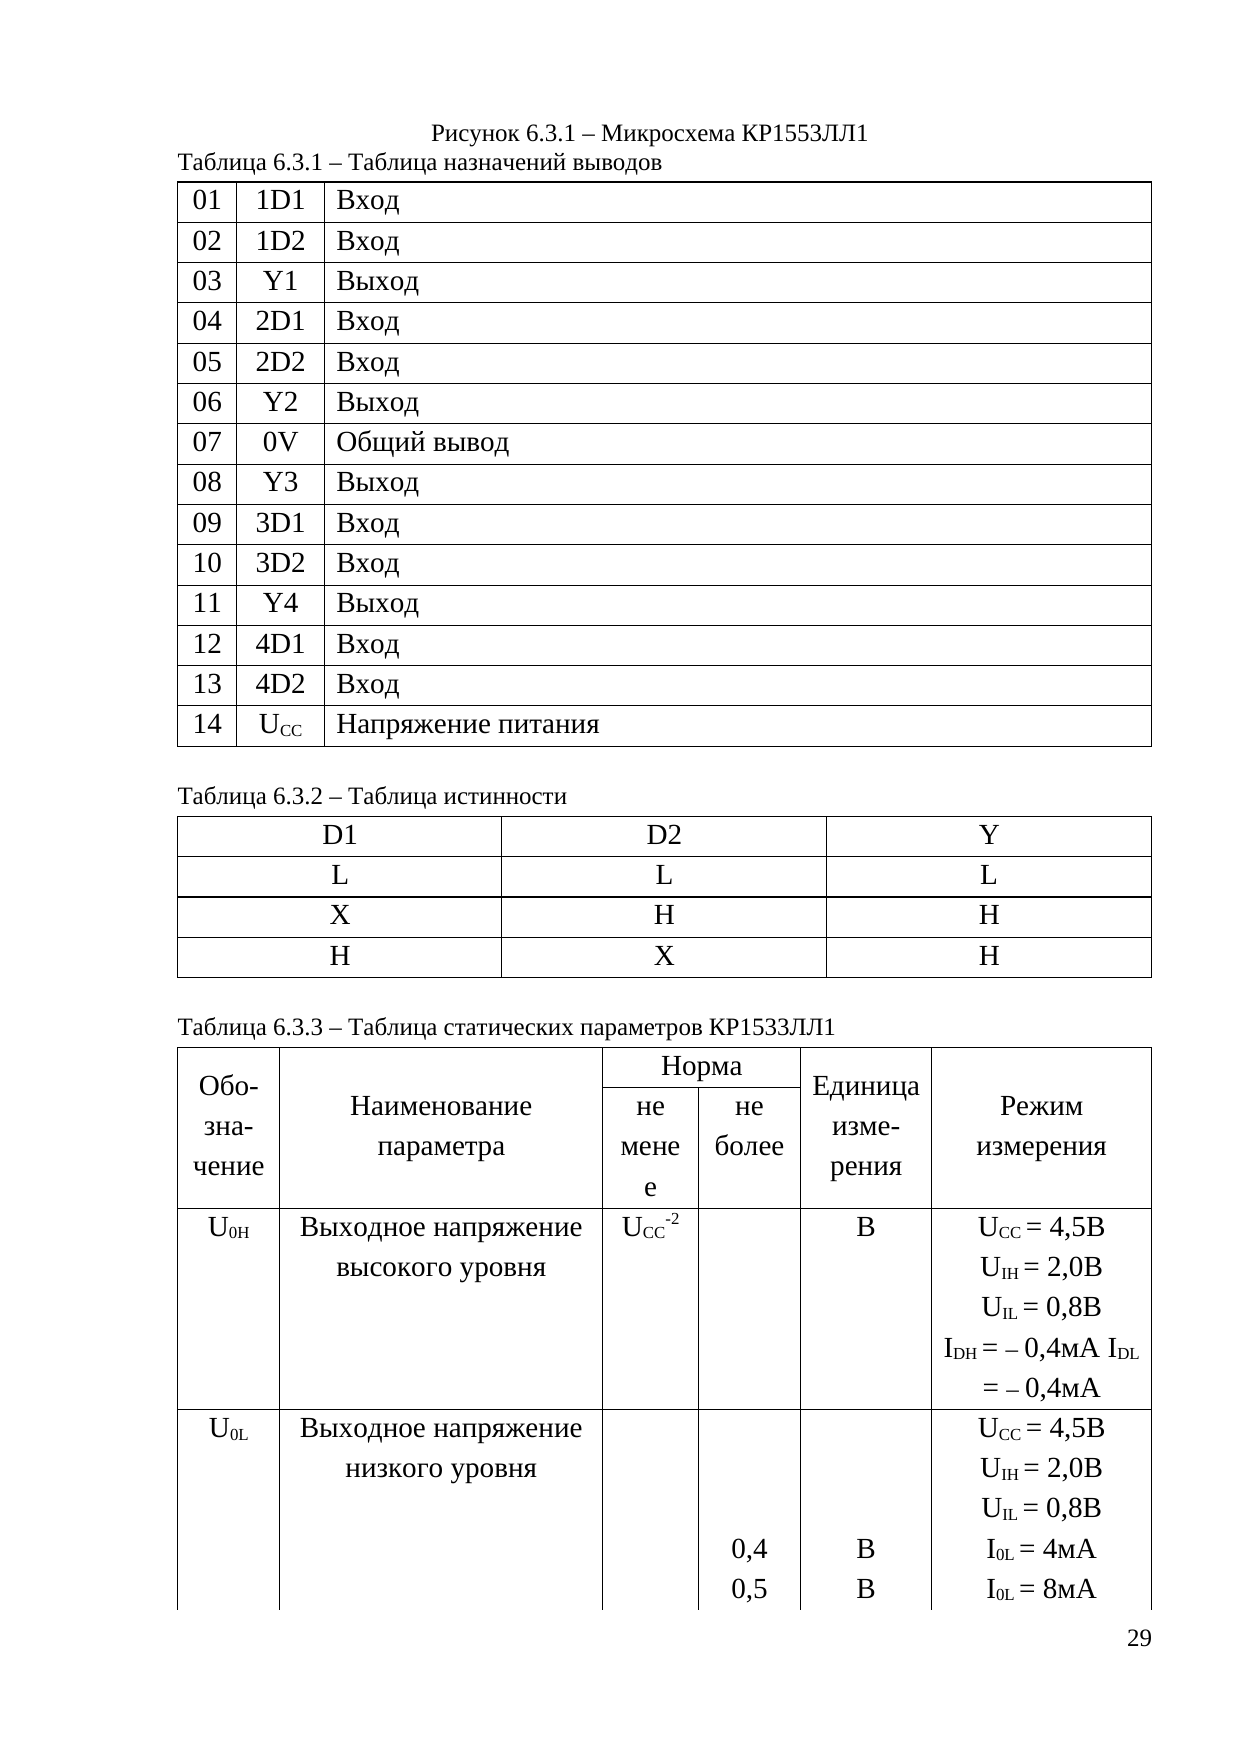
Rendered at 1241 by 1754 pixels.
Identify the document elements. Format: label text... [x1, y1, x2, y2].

table_cell 11 [178, 586, 236, 625]
table_cell L [502, 857, 826, 896]
table_cell 07 [178, 424, 236, 463]
table_header Режим измерения [932, 1048, 1151, 1208]
table_cell 13 [178, 666, 236, 705]
table_cell 3D1 [237, 505, 324, 544]
table_cell U0L [178, 1410, 279, 1610]
table_cell 3D2 [237, 545, 324, 584]
table_cell В [801, 1209, 931, 1409]
table_header Единица изме-рения [801, 1048, 931, 1208]
table_cell Вход [325, 545, 1151, 584]
table_header Y [827, 817, 1151, 856]
table_header Обо-зна-чение [178, 1048, 279, 1208]
table_header Вход [325, 183, 1151, 222]
table_cell 14 [178, 706, 236, 746]
table_cell Вход [325, 344, 1151, 383]
table_cell 10 [178, 545, 236, 584]
table_cell Вход [325, 223, 1151, 262]
table_cell U0H [178, 1209, 279, 1409]
table_cell Напряжение питания [325, 706, 1151, 746]
table_cell Выход [325, 263, 1151, 302]
table_cell Выход [325, 384, 1151, 423]
table_cell Y1 [237, 263, 324, 302]
table_cell 03 [178, 263, 236, 302]
text Таблица 6.3.1 – Таблица назначений выводов [177, 147, 1152, 176]
table_cell 09 [178, 505, 236, 544]
table_header 01 [178, 183, 236, 222]
table_cell Вход [325, 626, 1151, 665]
table_cell не более [699, 1088, 800, 1208]
table_cell H [827, 898, 1151, 937]
table_cell UСС = 4,5B UIH = 2,0B UIL = 0,8B IDH = – 0,4мА IDL = – 0,4мА [932, 1209, 1151, 1409]
table_cell 0V [237, 424, 324, 463]
table_cell Выход [325, 465, 1151, 504]
table_cell Выход [325, 586, 1151, 625]
table_cell Выходное напряжение высокого уровня [280, 1209, 602, 1409]
text Таблица 6.3.3 – Таблица статических параметров КР1533ЛЛ1 [177, 1012, 1152, 1041]
table_cell 12 [178, 626, 236, 665]
table_cell В В [801, 1410, 931, 1610]
table_cell 08 [178, 465, 236, 504]
table_cell H [827, 938, 1151, 977]
table_cell X [502, 938, 826, 977]
table_cell [699, 1209, 800, 1409]
table_cell L [178, 857, 501, 896]
table_header 1D1 [237, 183, 324, 222]
table_header D1 [178, 817, 501, 856]
table_cell 2D2 [237, 344, 324, 383]
table_cell Выходное напряжение низкого уровня [280, 1410, 602, 1610]
table_cell Вход [325, 666, 1151, 705]
table_cell H [502, 898, 826, 937]
table_cell 04 [178, 303, 236, 343]
table_header Наименование параметра [280, 1048, 602, 1208]
table_cell не менее [603, 1088, 698, 1208]
table_cell UСС = 4,5B UIH = 2,0B UIL = 0,8B I0L = 4мА I0L = 8мА [932, 1410, 1151, 1610]
table_cell 0,4 0,5 [699, 1410, 800, 1610]
table_cell Вход [325, 303, 1151, 343]
text Таблица 6.3.2 – Таблица истинности [177, 781, 1152, 810]
table_cell Вход [325, 505, 1151, 544]
table_cell UCC [237, 706, 324, 746]
table_cell Общий вывод [325, 424, 1151, 463]
table_cell H [178, 938, 501, 977]
table_cell 06 [178, 384, 236, 423]
table_cell 2D1 [237, 303, 324, 343]
table_cell X [178, 898, 501, 937]
table_cell Y3 [237, 465, 324, 504]
table_cell 05 [178, 344, 236, 383]
table_cell 4D1 [237, 626, 324, 665]
table_cell 02 [178, 223, 236, 262]
table_cell 1D2 [237, 223, 324, 262]
table_header Норма [603, 1048, 800, 1087]
text Рисунок 6.3.1 – Микросхема КР1553ЛЛ1 [148, 118, 1152, 147]
table_cell Y4 [237, 586, 324, 625]
table_cell Y2 [237, 384, 324, 423]
table_cell 4D2 [237, 666, 324, 705]
table_cell UCC-2 [603, 1209, 698, 1409]
table_cell [603, 1410, 698, 1610]
table_header D2 [502, 817, 826, 856]
table_cell L [827, 857, 1151, 896]
